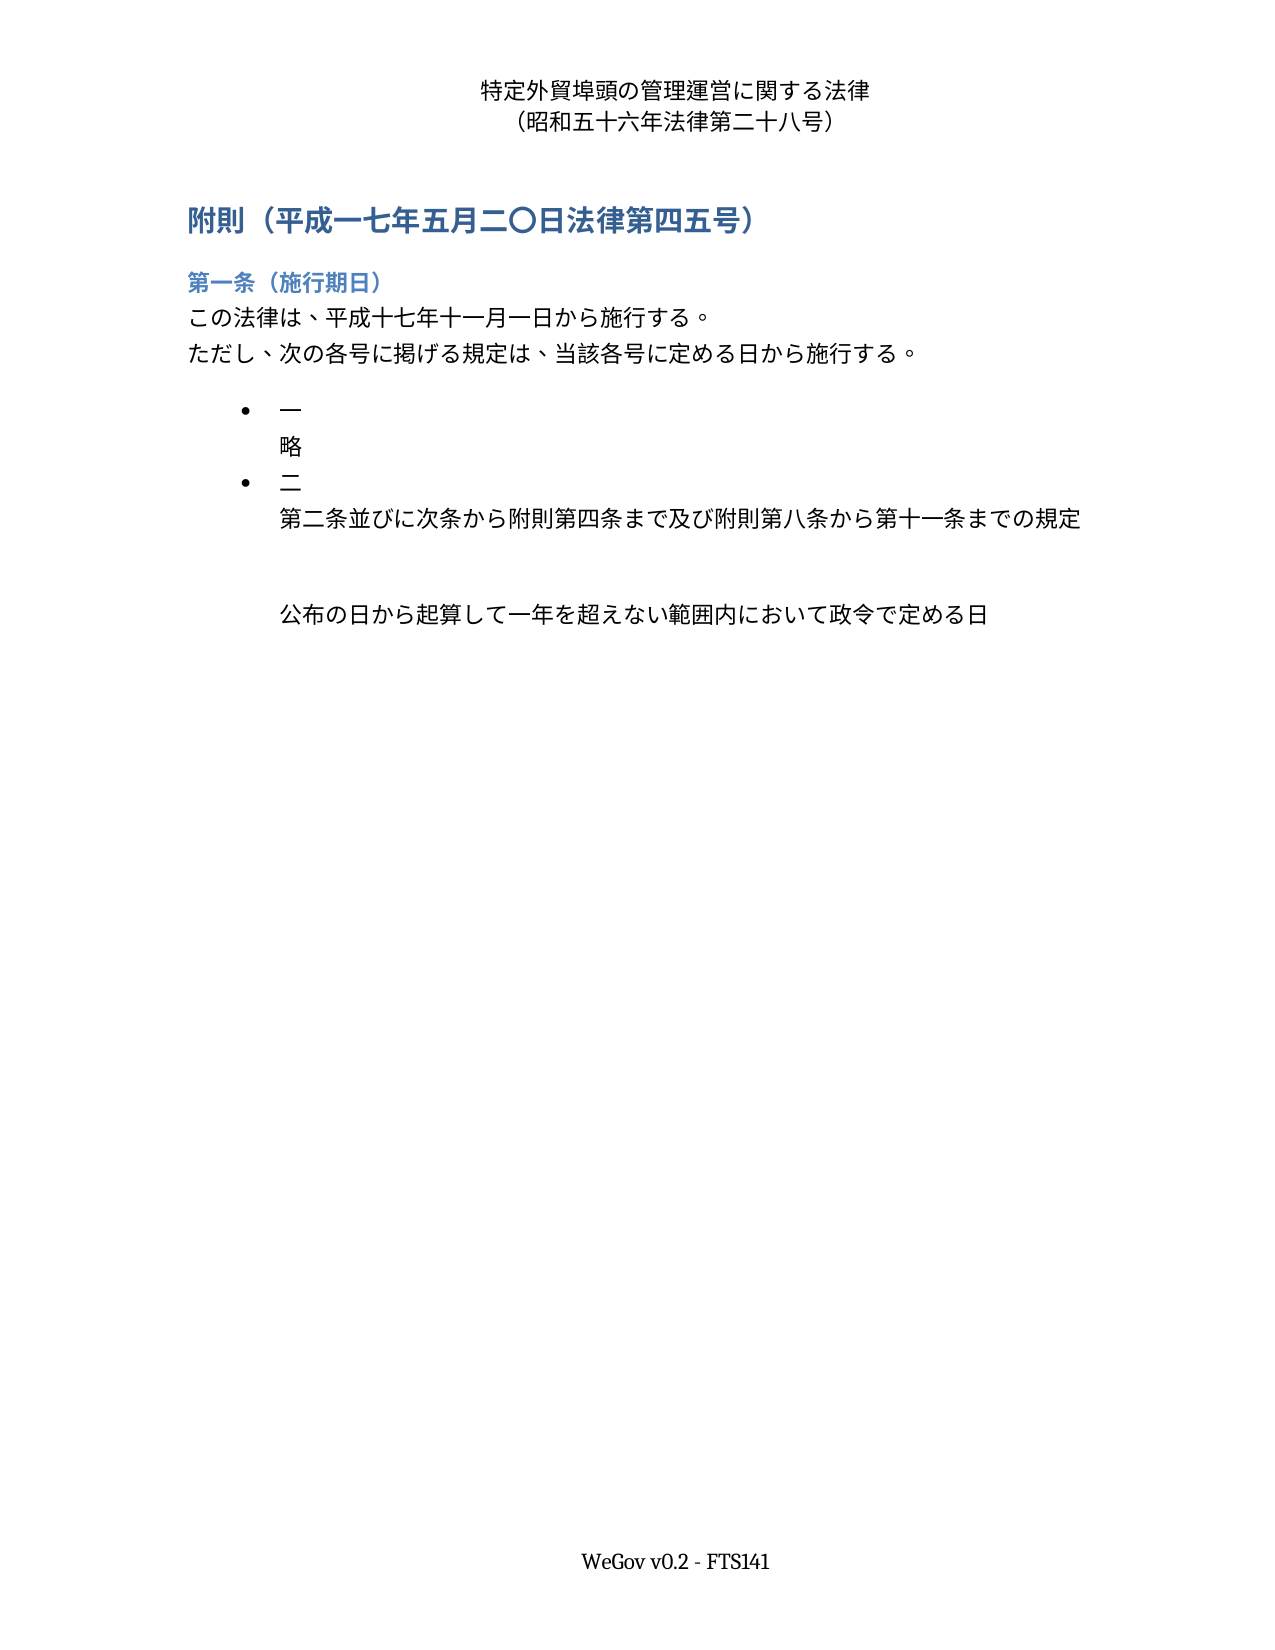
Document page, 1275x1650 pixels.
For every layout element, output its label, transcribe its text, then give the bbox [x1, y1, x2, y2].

text この法律は、平成十七年十一月一日から施行する。 ただし、次の各号に掲げる規定は、当該各号に定める日から施行する。 [187, 302, 1087, 369]
subtitle 附則（平成一七年五月二〇日法律第四五号） [187, 200, 1087, 240]
list 二 第二条並びに次条から附則第四条まで及び附則第八条から第十一条までの規定 公布の日から起算して一年を超えない範囲内において政令で定める日 [242, 467, 1087, 631]
list 一 略 [242, 395, 1087, 462]
subtitle 第一条（施行期日） [187, 266, 1087, 298]
